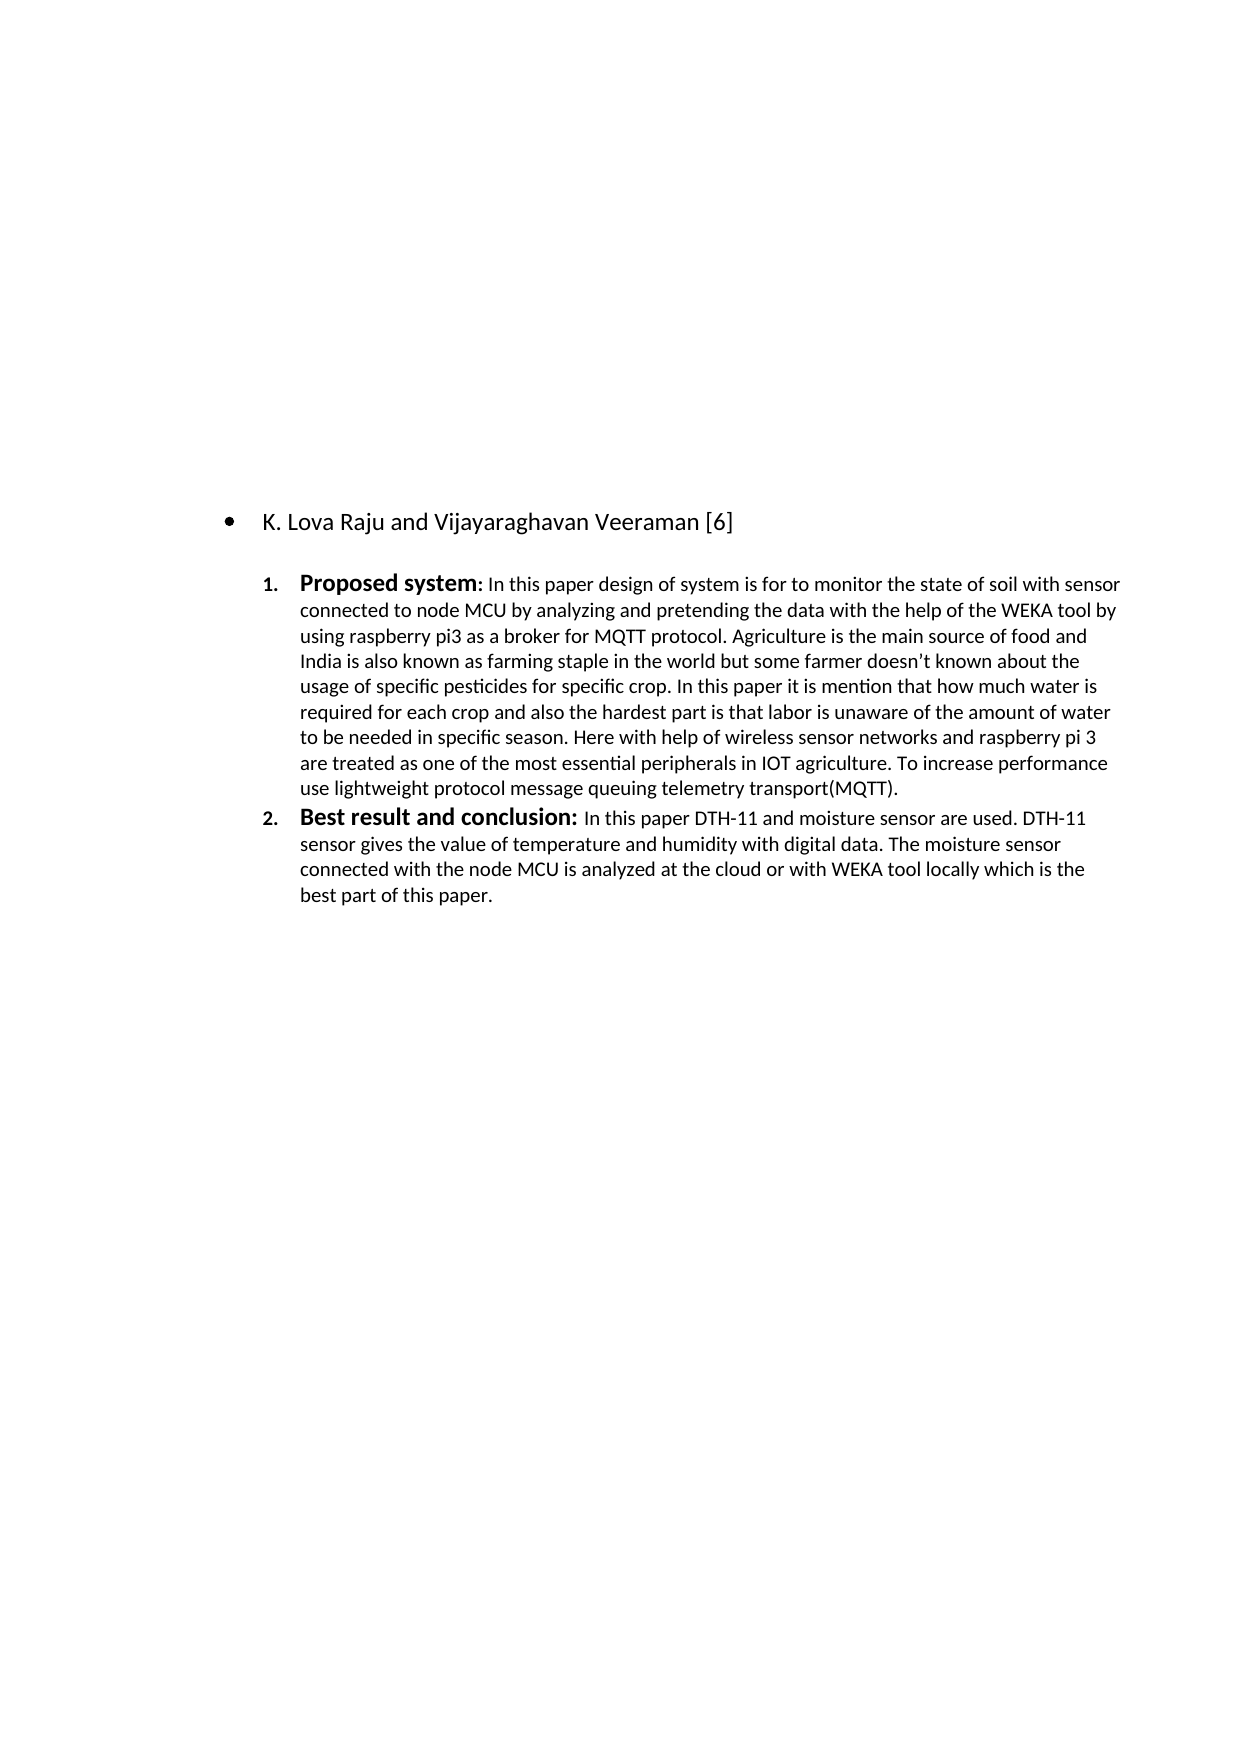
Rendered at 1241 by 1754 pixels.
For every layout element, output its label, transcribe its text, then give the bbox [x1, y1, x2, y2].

list Proposed system: In this paper design of system is for to monitor the state of soil with sensor connected to node MCU by analyzing and pretending the data with the help of the WEKA tool by using raspberry pi3 as a broker for MQTT protocol. Agriculture is the main source of food and India is also known as farming staple in the world but some farmer doesn’t known about the usage of specific pesticides for specific crop. In this paper it is mention that how much water is required for each crop and also the hardest part is that labor is unaware of the amount of water to be needed in specific season. Here with help of wireless sensor networks and raspberry pi 3 are treated as one of the most essential peripherals in IOT agriculture. To increase performance use lightweight protocol message queuing telemetry transport(MQTT). [262, 567, 1122, 801]
list Best result and conclusion: In this paper DTH-11 and moisture sensor are used. DTH-11 sensor gives the value of temperature and humidity with digital data. The moisture sensor connected with the node MCU is analyzed at the cloud or with WEKA tool locally which is the best part of this paper. [262, 801, 1122, 907]
list K. Lova Raju and Vijayaraghavan Veeraman [6] [225, 506, 1122, 536]
